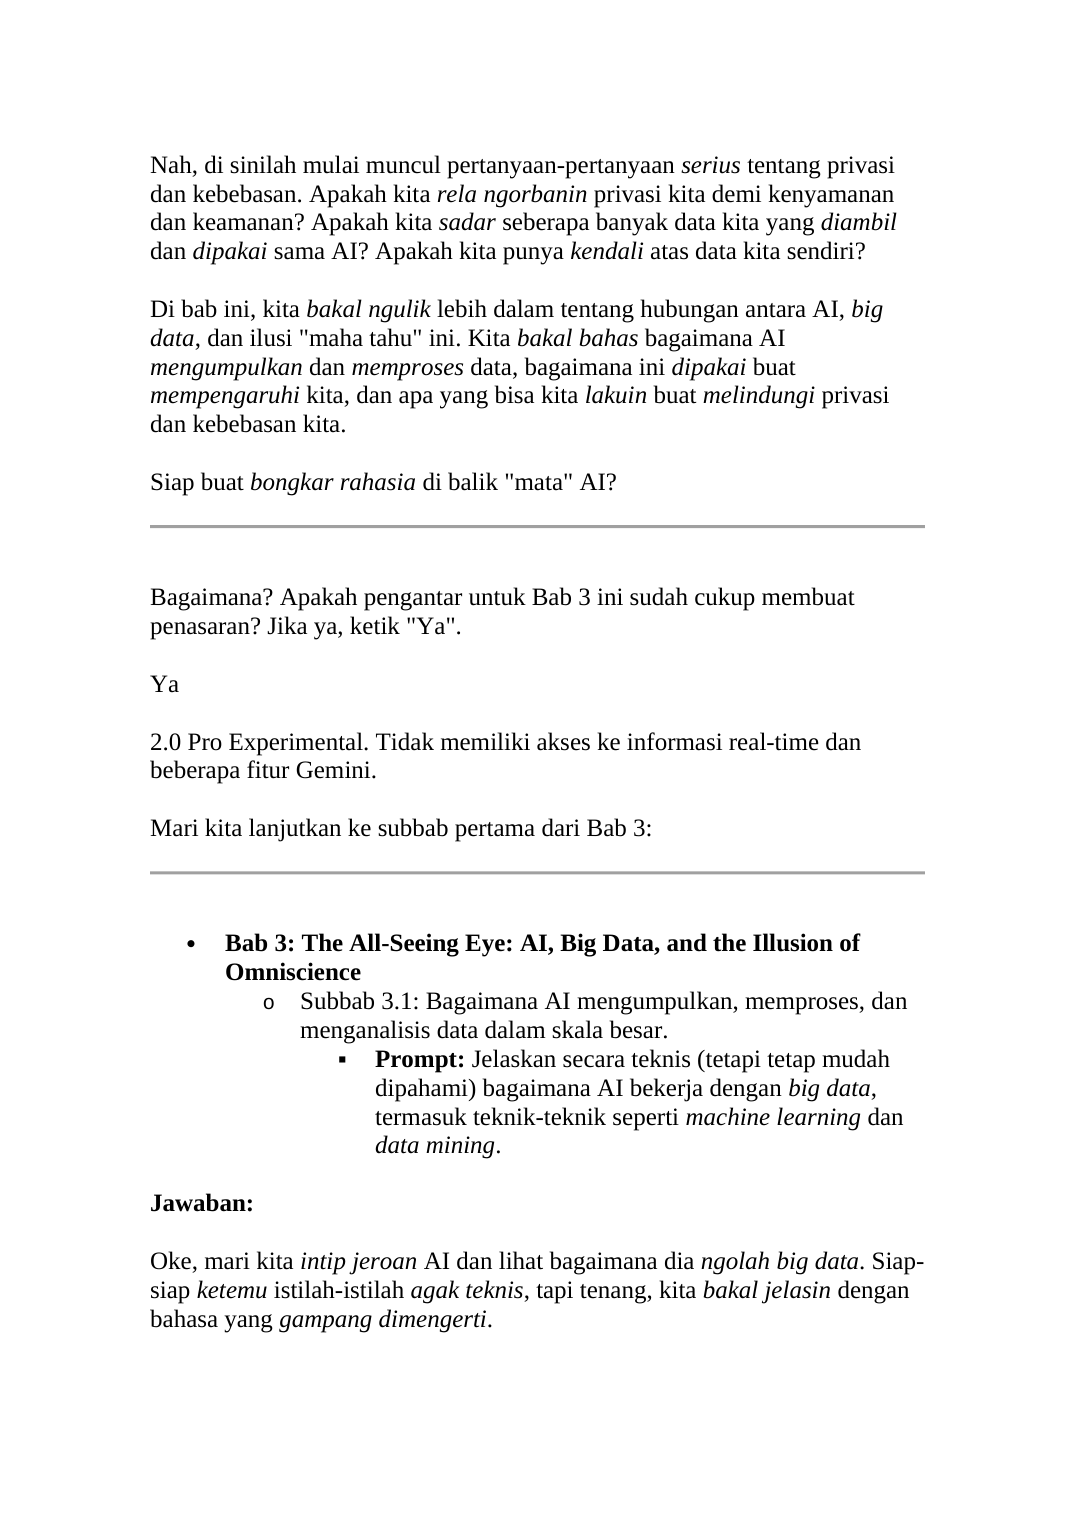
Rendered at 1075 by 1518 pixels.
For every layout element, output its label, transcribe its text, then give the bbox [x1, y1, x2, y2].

text Oke, mari kita intip jeroan AI dan lihat bagaimana dia ngolah big data. Siap-siap ketemu istilah-istilah agak teknis, tapi tenang, kita bakal jelasin dengan bahasa yang gampang dimengerti. [150, 1246, 925, 1333]
text Bagaimana? Apakah pengantar untuk Bab 3 ini sudah cukup membuat penasaran? Jika ya, ketik "Ya". [150, 582, 925, 640]
list Subbab 3.1: Bagaimana AI mengumpulkan, memproses, dan menganalisis data dalam skala besar. [262, 986, 925, 1044]
text Siap buat bongkar rahasia di balik "mata" AI? [150, 467, 925, 496]
text 2.0 Pro Experimental. Tidak memiliki akses ke informasi real-time dan beberapa fitur Gemini. [150, 727, 925, 784]
text Nah, di sinilah mulai muncul pertanyaan-pertanyaan serius tentang privasi dan kebebasan. Apakah kita rela ngorbanin privasi kita demi kenyamanan dan keamanan? Apakah kita sadar seberapa banyak data kita yang diambil dan dipakai sama AI? Apakah kita punya kendali atas data kita sendiri? [150, 150, 925, 265]
text Jawaban: [150, 1188, 925, 1217]
list Prompt: Jelaskan secara teknis (tetapi tetap mudah dipahami) bagaimana AI bekerja dengan big data, termasuk teknik-teknik seperti machine learning dan data mining. [337, 1044, 925, 1159]
list Bab 3: The All-Seeing Eye: AI, Big Data, and the Illusion of Omniscience [187, 928, 925, 986]
text Ya [150, 669, 925, 698]
text Mari kita lanjutkan ke subbab pertama dari Bab 3: [150, 813, 925, 842]
text Di bab ini, kita bakal ngulik lebih dalam tentang hubungan antara AI, big data, dan ilusi "maha tahu" ini. Kita bakal bahas bagaimana AI mengumpulkan dan memproses data, bagaimana ini dipakai buat mempengaruhi kita, dan apa yang bisa kita lakuin buat melindungi privasi dan kebebasan kita. [150, 294, 925, 438]
